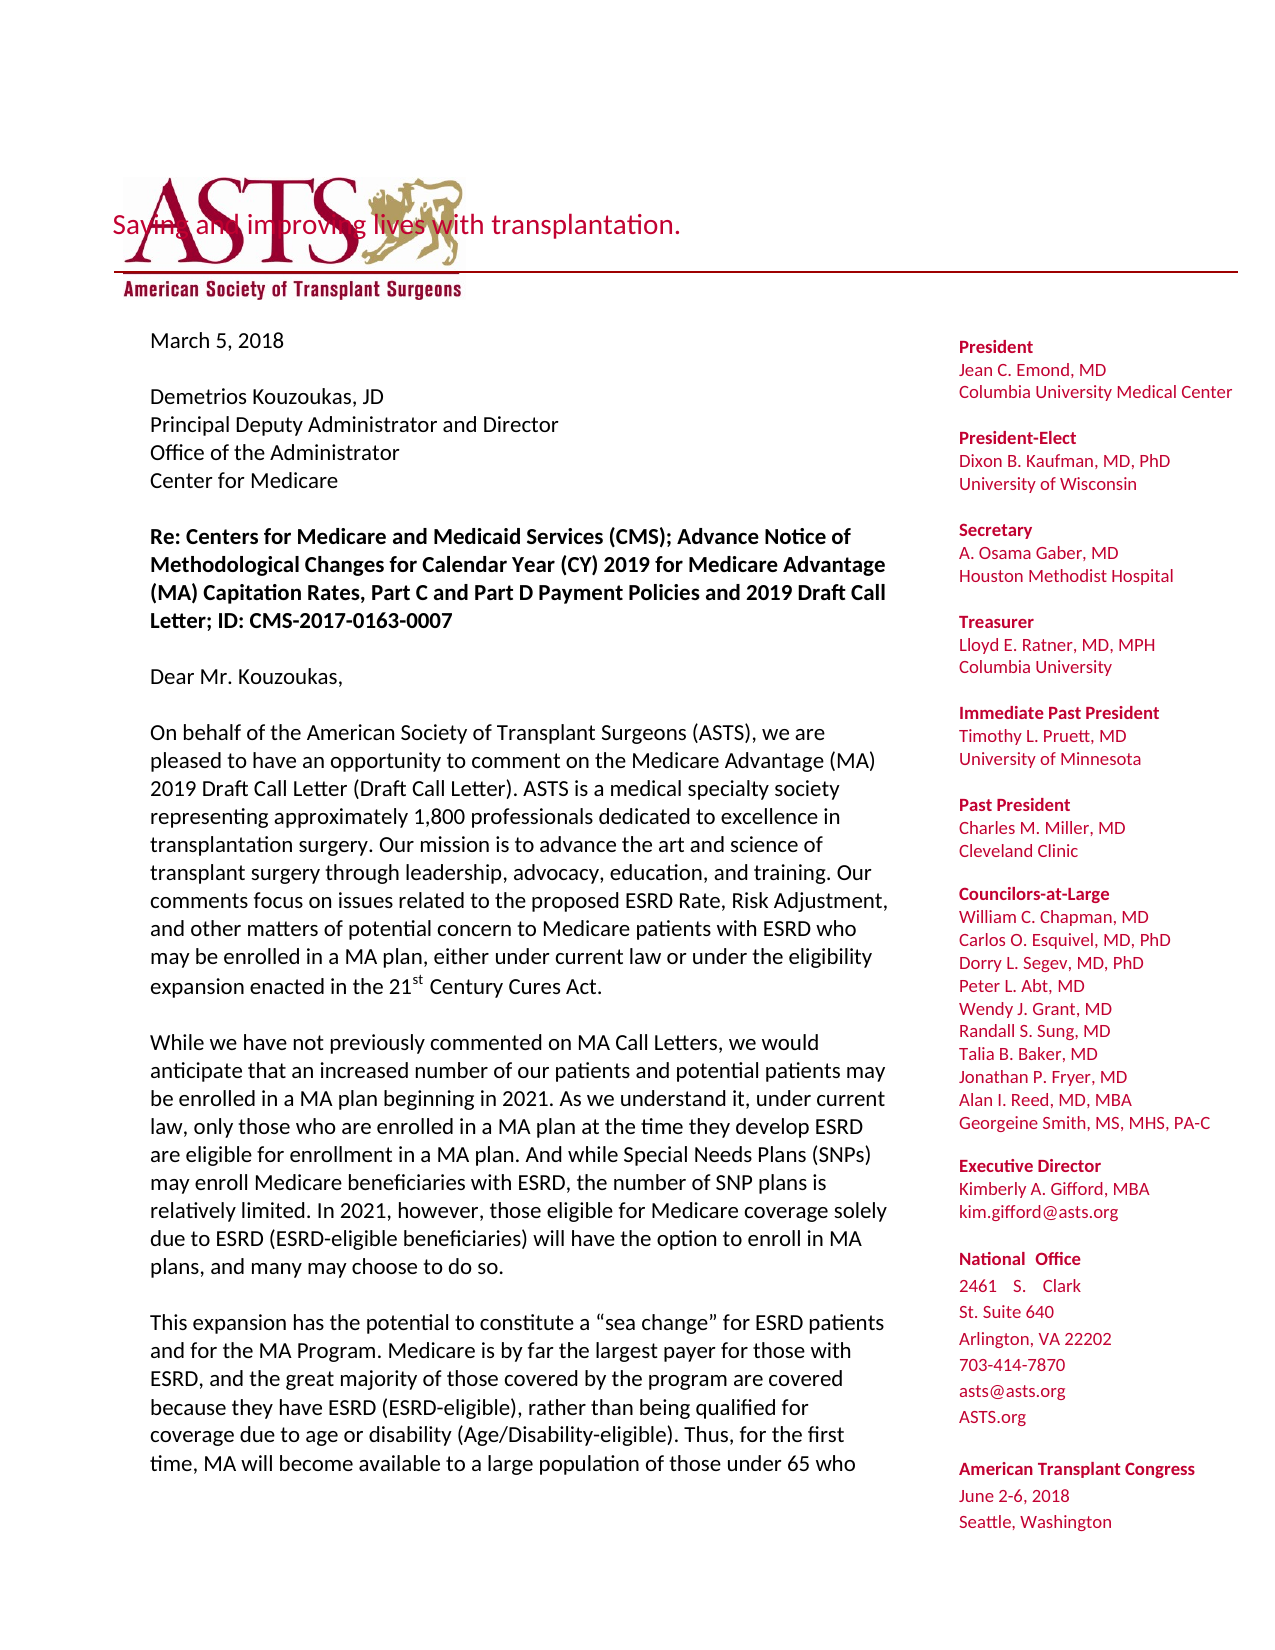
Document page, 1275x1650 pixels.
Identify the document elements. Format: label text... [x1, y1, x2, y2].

picture [123, 177, 466, 271]
text This expansion has the potential to constitute a “sea change” for ESRD patients and for the MA Program. Medicare is by far the largest payer for those with ESRD, and the great majority of those covered by the program are covered because they have ESRD (ESRD-eligible), rather than being qualified for coverage due to age or disability (Age/Disability-eligible). Thus, for the first time, MA will become available to a large population of those under 65 who [150, 1308, 888, 1477]
text A. Osama Gaber, MD Houston Methodist Hospital [959, 541, 1181, 587]
text Principal Deputy Administrator and Director Office of the Administrator [150, 410, 561, 466]
text Past President Charles M. Miller, MD Cleveland Clinic [959, 793, 1127, 862]
text Immediate Past President Timothy L. Pruett, MD University of Minnesota [959, 701, 1162, 770]
text Seattle, Washington [959, 1510, 1244, 1533]
text National Office 2461 S. Clark St. Suite 640 [959, 1248, 1081, 1323]
text Treasurer [959, 610, 1244, 633]
text While we have not previously commented on MA Call Letters, we would anticipate that an increased number of our patients and potential patients may be enrolled in a MA plan beginning in 2021. As we understand it, under current law, only those who are enrolled in a MA plan at the time they develop ESRD are eligible for enrollment in a MA plan. And while Special Needs Plans (SNPs) may enroll Medicare beneficiaries with ESRD, the number of SNP plans is relatively limited. In 2021, however, those eligible for Medicare coverage solely due to ESRD (ESRD-eligible beneficiaries) will have the option to enroll in MA plans, and many may choose to do so. [150, 1028, 890, 1281]
text asts@asts.org ASTS.org [959, 1379, 1068, 1428]
picture [123, 273, 466, 300]
subtitle Re: Centers for Medicare and Medicaid Services (CMS); Advance Notice of Methodological Changes for Calendar Year (CY) 2019 for Medicare Advantage (MA) Capitation Rates, Part C and Part D Payment Policies and 2019 Draft Call Letter; ID: CMS-2017-0163-0007 [150, 522, 889, 634]
text Secretary [959, 518, 1244, 541]
text President [959, 335, 1244, 358]
text Georgeine Smith, MS, MHS, PA-C [959, 1111, 1244, 1134]
text President-Elect [959, 426, 1244, 449]
text Demetrios Kouzoukas, JD [150, 382, 889, 410]
text Dixon B. Kaufman, MD, PhD University of Wisconsin [959, 449, 1244, 495]
text 703-414-7870 [959, 1353, 1244, 1376]
text Center for Medicare [150, 466, 889, 494]
text June 2-6, 2018 [959, 1484, 1244, 1507]
text Lloyd E. Ratner, MD, MPH Columbia University [959, 633, 1181, 678]
text Wendy J. Grant, MD Randall S. Sung, MD Talia B. Baker, MD Jonathan P. Fryer, MD Alan I. Reed, MD, MBA [959, 997, 1144, 1111]
text March 5, 2018 [150, 326, 889, 354]
text Executive Director Kimberly A. Gifford, MBA kim.gifford@asts.org [959, 1155, 1152, 1223]
text Councilors-at-Large William C. Chapman, MD Carlos O. Esquivel, MD, PhD Dorry L. Segev, MD, PhD Peter L. Abt, MD [959, 882, 1171, 997]
text Columbia University Medical Center [959, 381, 1244, 403]
text Arlington, VA 22202 [959, 1327, 1244, 1350]
text Jean C. Emond, MD [959, 358, 1244, 381]
text On behalf of the American Society of Transplant Surgeons (ASTS), we are pleased to have an opportunity to comment on the Medicare Advantage (MA) 2019 Draft Call Letter (Draft Call Letter). ASTS is a medical specialty society representing approximately 1,800 professionals dedicated to excellence in transplantation surgery. Our mission is to advance the art and science of transplant surgery through leadership, advocacy, education, and training. Our comments focus on issues related to the proposed ESRD Rate, Risk Adjustment, and other matters of potential concern to Medicare patients with ESRD who may be enrolled in a MA plan, either under current law or under the eligibility expansion enacted in the 21st Century Cures Act. [150, 718, 891, 1000]
text Dear Mr. Kouzoukas, [150, 662, 889, 690]
text American Transplant Congress [959, 1458, 1244, 1481]
